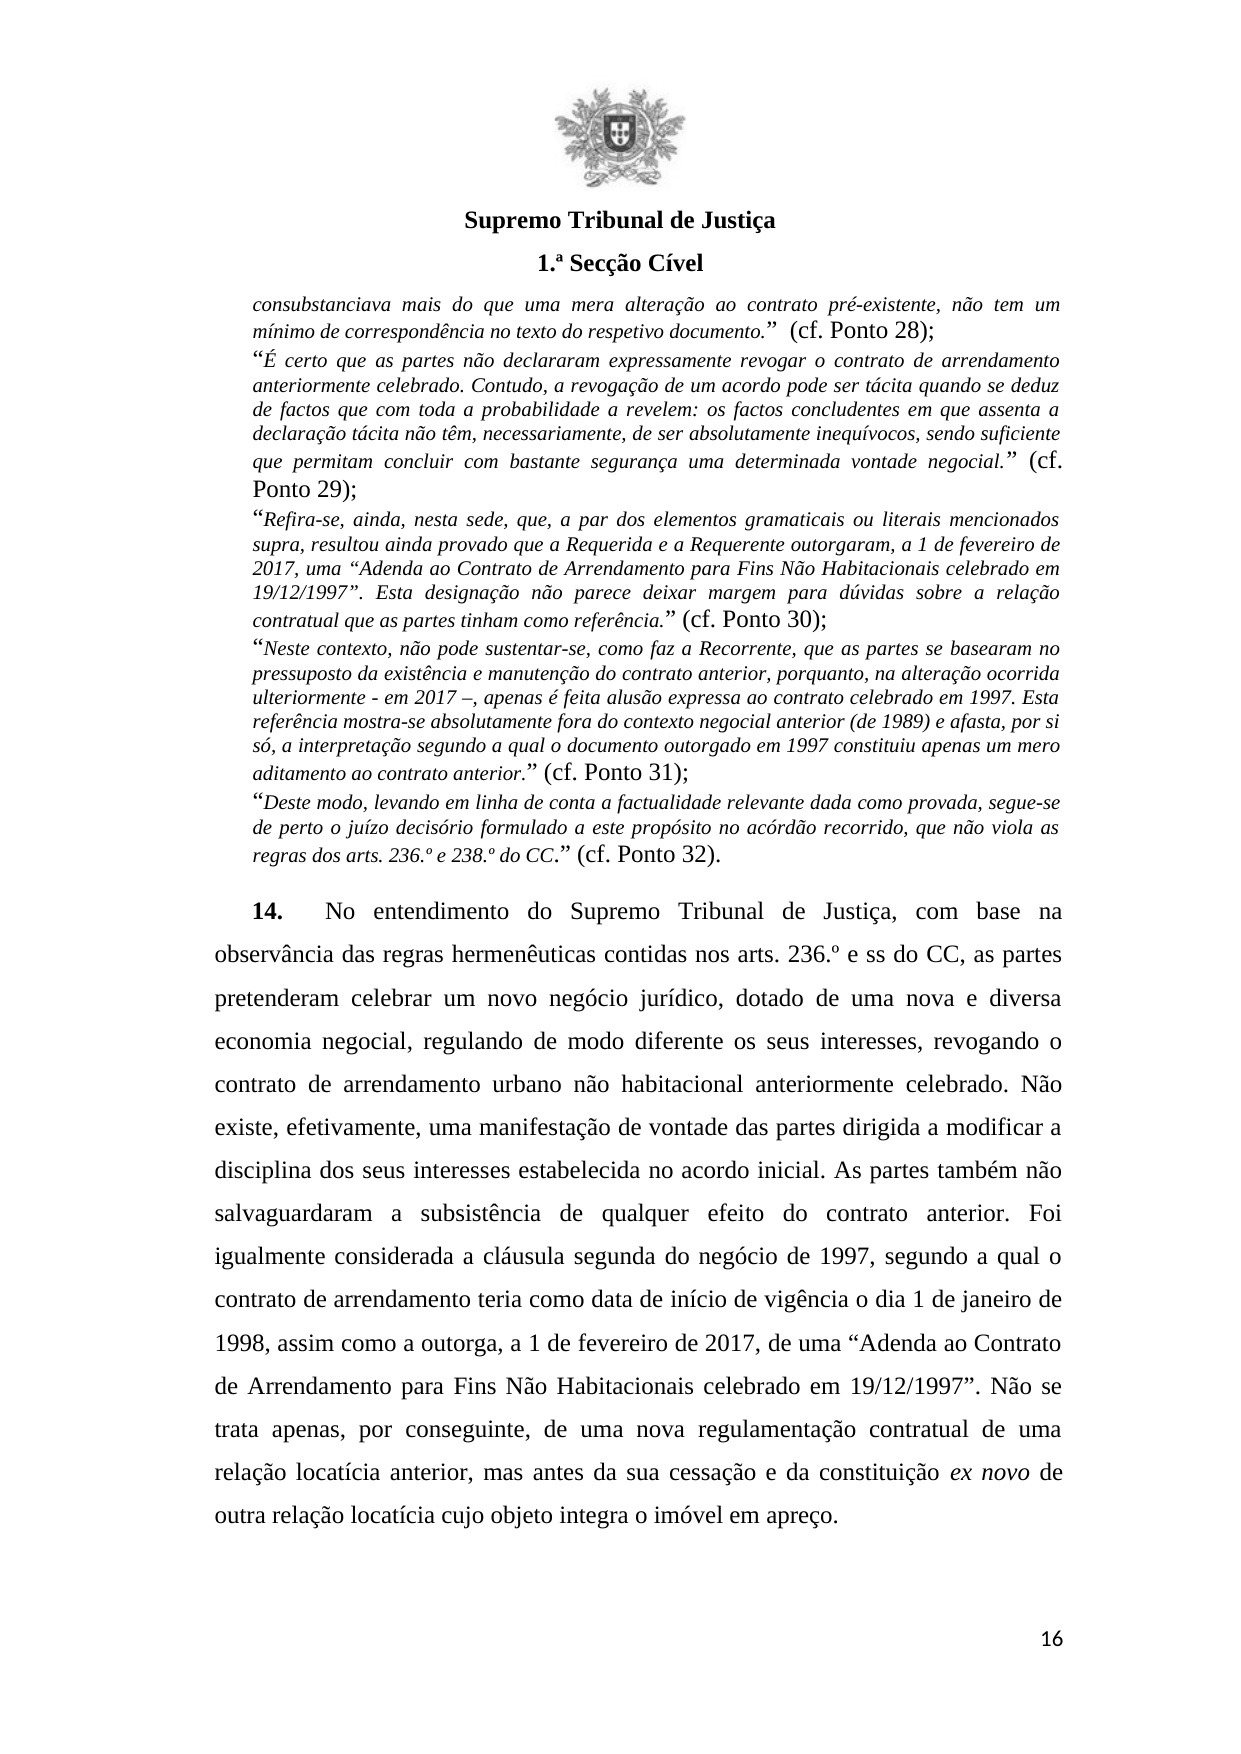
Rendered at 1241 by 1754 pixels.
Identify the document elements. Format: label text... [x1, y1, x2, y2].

list “Deste modo, levando em linha de conta a factualidade relevante dada como provada, segue-se de perto o juízo decisório formulado a este propósito no acórdão recorrido, que não viola as regras dos arts. 236.º e 238.º do CC.” (cf. Ponto 32). [252, 786, 1063, 868]
list “Neste contexto, não pode sustentar-se, como faz a Recorrente, que as partes se basearam no pressuposto da existência e manutenção do contrato anterior, porquanto, na alteração ocorrida ulteriormente - em 2017 –, apenas é feita alusão expressa ao contrato celebrado em 1997. Esta referência mostra-se absolutamente fora do contexto negocial anterior (de 1989) e afasta, por si só, a interpretação segundo a qual o documento outorgado em 1997 constituiu apenas um mero aditamento ao contrato anterior.” (cf. Ponto 31); [252, 632, 1063, 786]
list No entendimento do Supremo Tribunal de Justiça, com base na observância das regras hermenêuticas contidas nos arts. 236.º e ss do CC, as partes pretenderam celebrar um novo negócio jurídico, dotado de uma nova e diversa economia negocial, regulando de modo diferente os seus interesses, revogando o contrato de arrendamento urbano não habitacional anteriormente celebrado. Não existe, efetivamente, uma manifestação de vontade das partes dirigida a modificar a disciplina dos seus interesses estabelecida no acordo inicial. As partes também não salvaguardaram a subsistência de qualquer efeito do contrato anterior. Foi igualmente considerada a cláusula segunda do negócio de 1997, segundo a qual o contrato de arrendamento teria como data de início de vigência o dia 1 de janeiro de 1998, assim como a outorga, a 1 de fevereiro de 2017, de uma “Adenda ao Contrato de Arrendamento para Fins Não Habitacionais celebrado em 19/12/1997”. Não se trata apenas, por conseguinte, de uma nova regulamentação contratual de uma relação locatícia anterior, mas antes da sua cessação e da constituição ex novo de outra relação locatícia cujo objeto integra o imóvel em apreço. [214, 896, 1063, 1529]
picture [554, 73, 686, 191]
list “Refira-se, ainda, nesta sede, que, a par dos elementos gramaticais ou literais mencionados supra, resultou ainda provado que a Requerida e a Requerente outorgaram, a 1 de fevereiro de 2017, uma “Adenda ao Contrato de Arrendamento para Fins Não Habitacionais celebrado em 19/12/1997”. Esta designação não parece deixar margem para dúvidas sobre a relação contratual que as partes tinham como referência.” (cf. Ponto 30); [252, 503, 1063, 632]
list “É certo que as partes não declararam expressamente revogar o contrato de arrendamento anteriormente celebrado. Contudo, a revogação de um acordo pode ser tácita quando se deduz de factos que com toda a probabilidade a revelem: os factos concludentes em que assenta a declaração tácita não têm, necessariamente, de ser absolutamente inequívocos, sendo suficiente que permitam concluir com bastante segurança uma determinada vontade negocial.” (cf. Ponto 29); [252, 344, 1063, 503]
